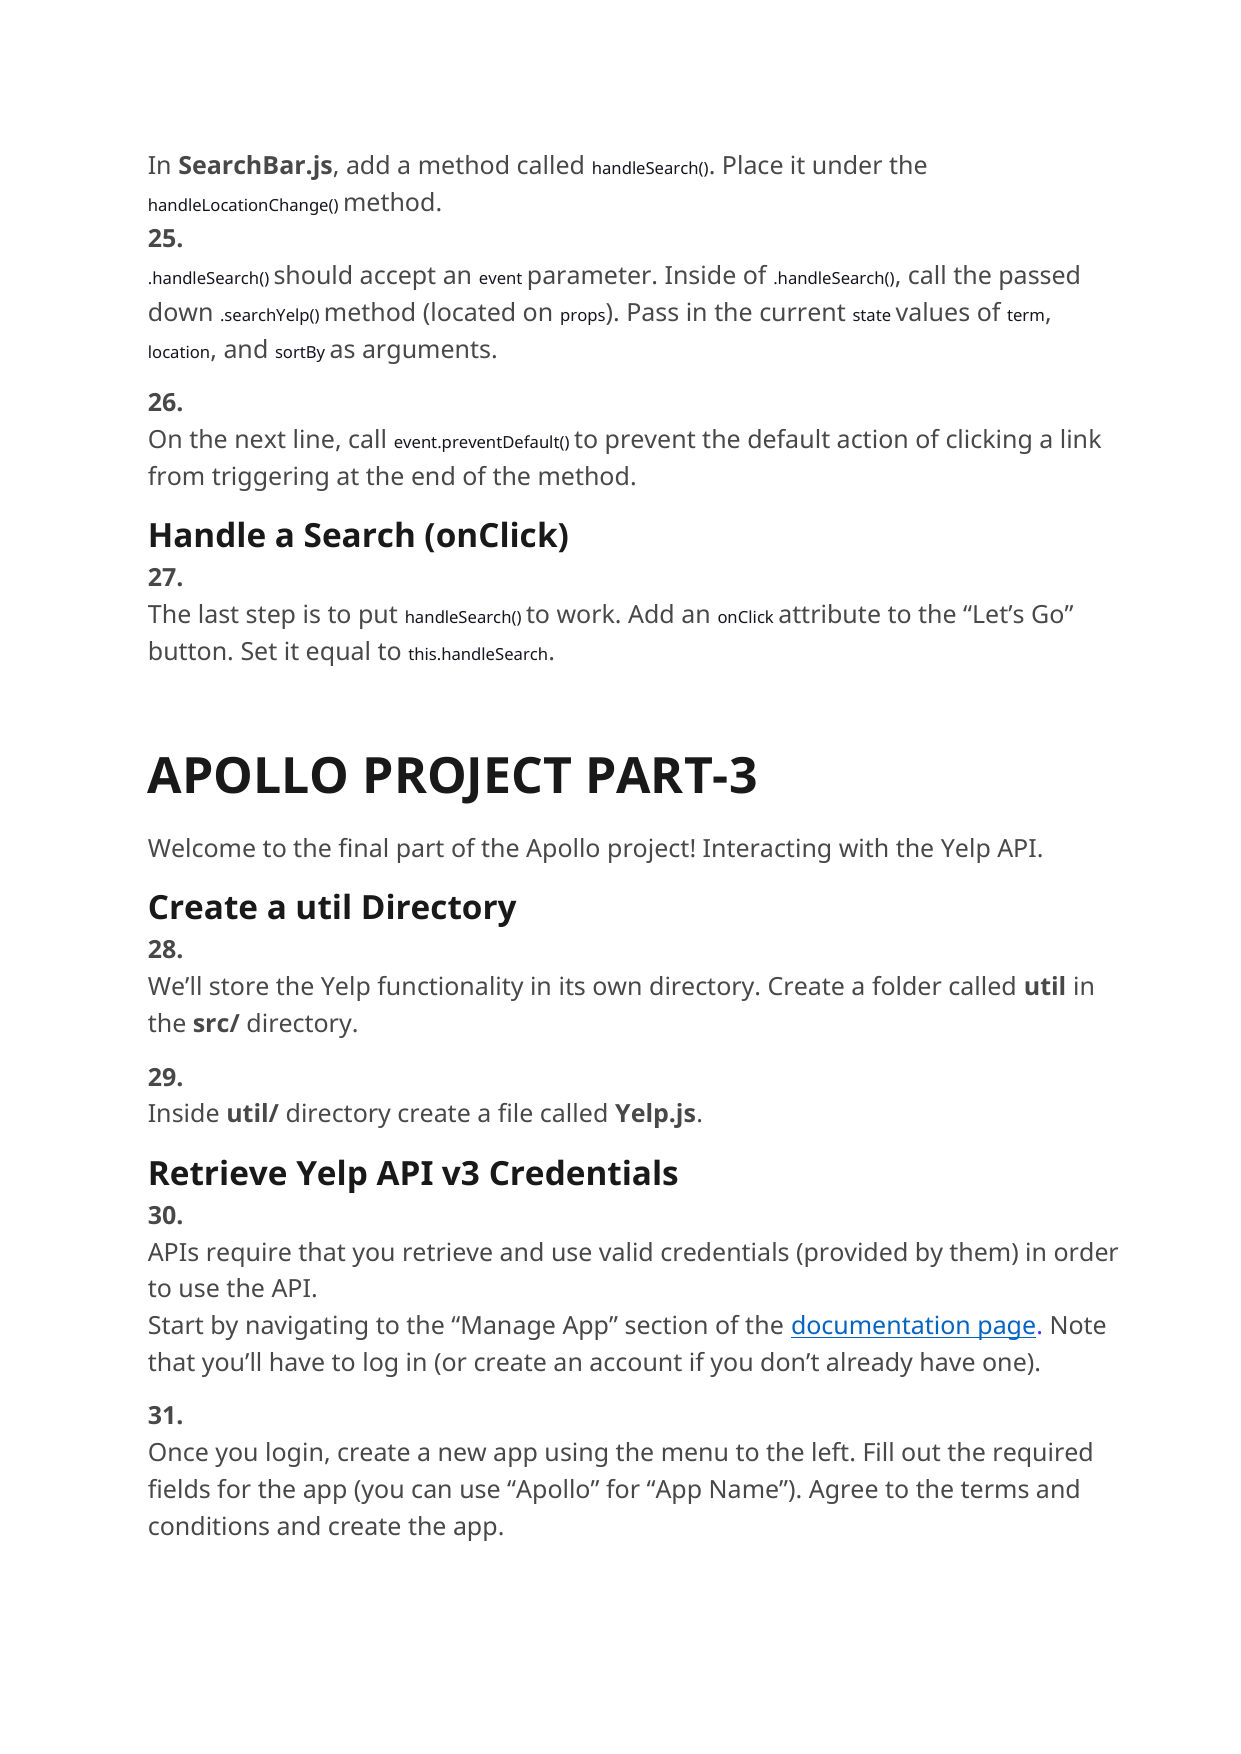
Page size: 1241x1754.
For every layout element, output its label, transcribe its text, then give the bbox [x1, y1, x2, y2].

text Create a util Directory 28. We’ll store the Yelp functionality in its own directory. Create a folder called util in the src/ directory. [148, 884, 1122, 1040]
text Welcome to the final part of the Apollo project! Interacting with the Yelp API. [148, 831, 1122, 865]
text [148, 148, 1122, 366]
text Handle a Search (onClick) 27. The last step is to put handleSearch() to work. Add an onClick attribute to the “Let’s Go” button. Set it equal to this.handleSearch. [148, 512, 1122, 668]
text Retrieve Yelp API v3 Credentials 30. APIs require that you retrieve and use valid credentials (provided by them) in order to use the API. Start by navigating to the “Manage App” section of the documentation page. Note that you’ll have to log in (or create an account if you don’t already have one). [148, 1149, 1122, 1379]
text 29. Inside util/ directory create a file called Yelp.js. [148, 1059, 1122, 1130]
text APOLLO PROJECT PART-3 [148, 740, 1122, 808]
text 26. On the next line, call event.preventDefault() to prevent the default action of clicking a link from triggering at the end of the method. [148, 385, 1122, 492]
text 31. Once you login, create a new app using the menu to the left. Fill out the required fields for the app (you can use “Apollo” for “App Name”). Agree to the terms and conditions and create the app. [148, 1398, 1122, 1542]
